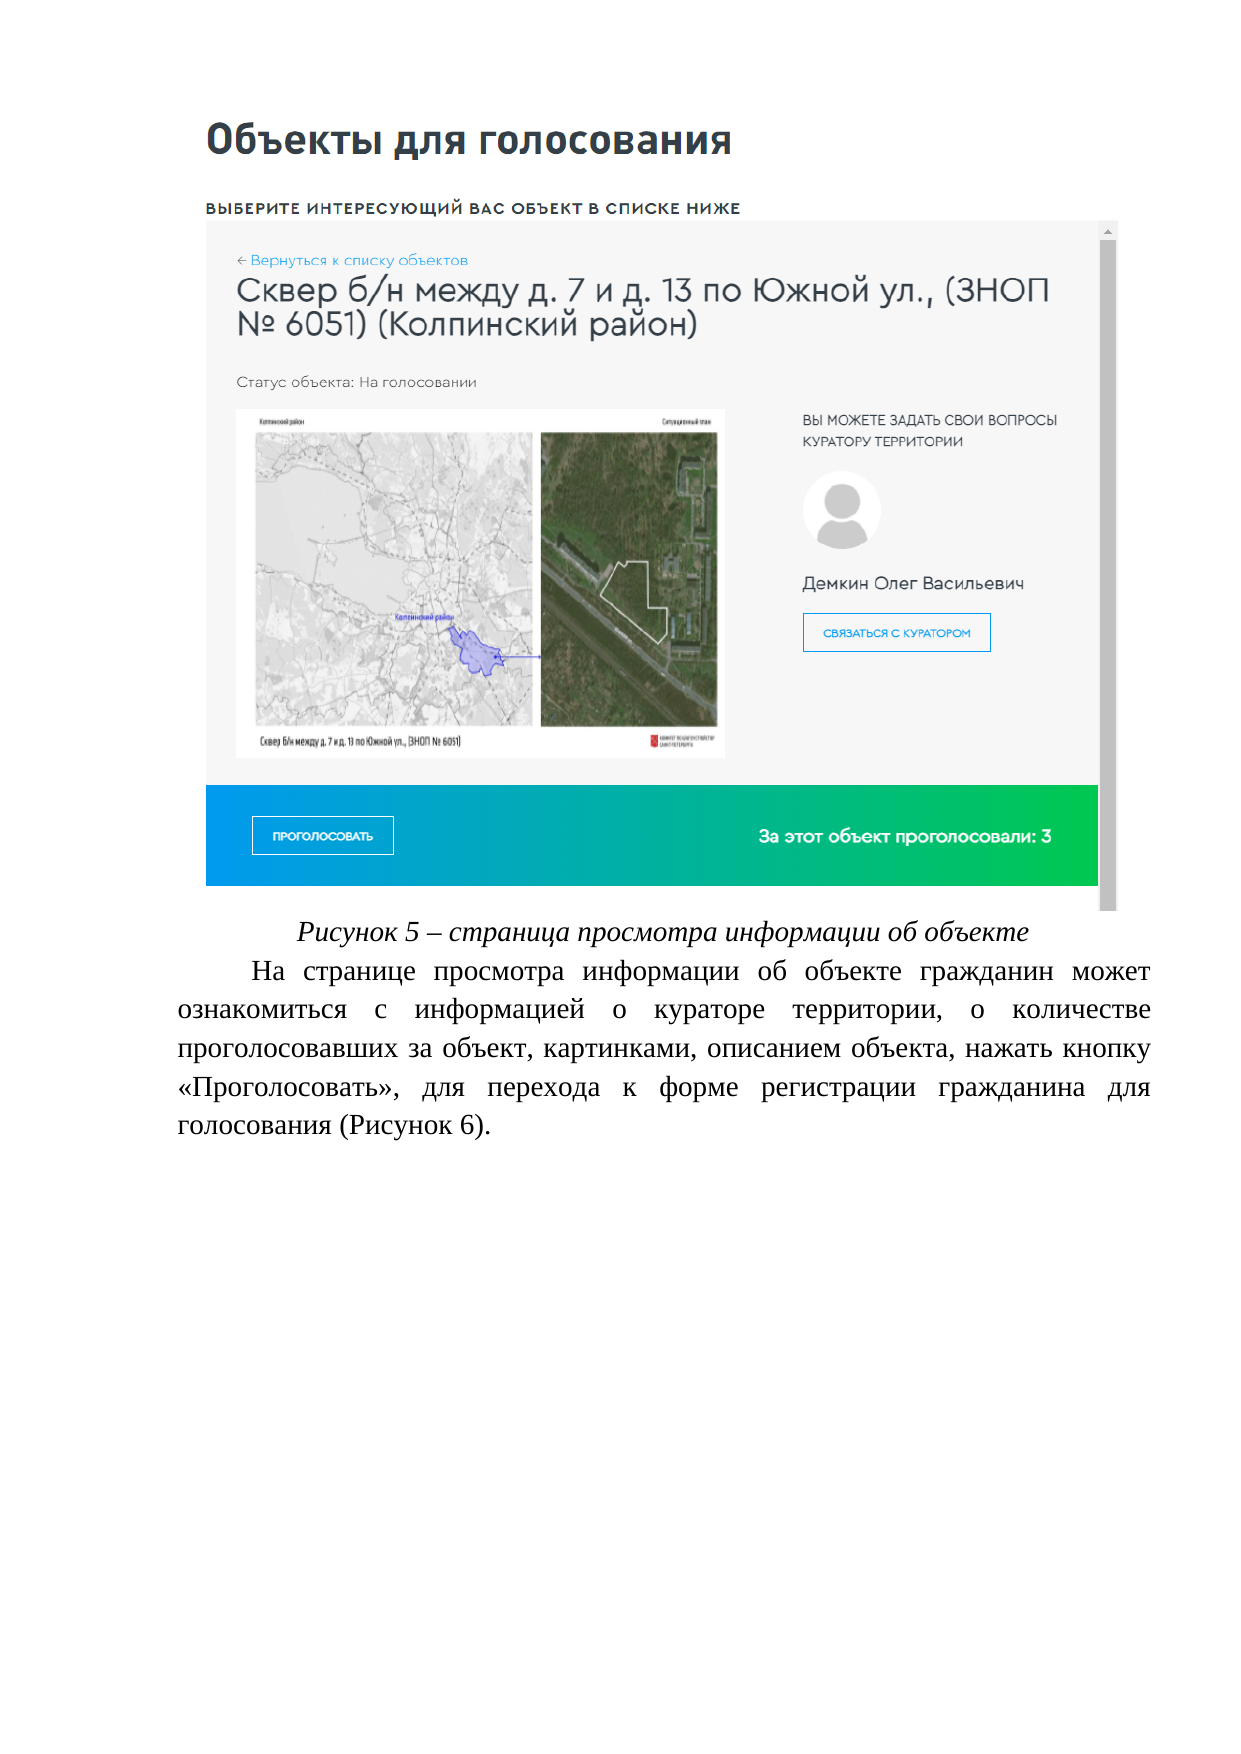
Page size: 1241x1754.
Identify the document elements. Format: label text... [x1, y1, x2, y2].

picture [177, 118, 1152, 911]
text Рисунок 5 – страница просмотра информации об объекте [177, 914, 1152, 948]
text На странице просмотра информации об объекте гражданин может ознакомиться с информацией о кураторе территории, о количестве проголосовавших за объект, картинками, описанием объекта, нажать кнопку «Проголосовать», для перехода к форме регистрации гражданина для голосования (Рисунок 6). [177, 953, 1152, 1141]
